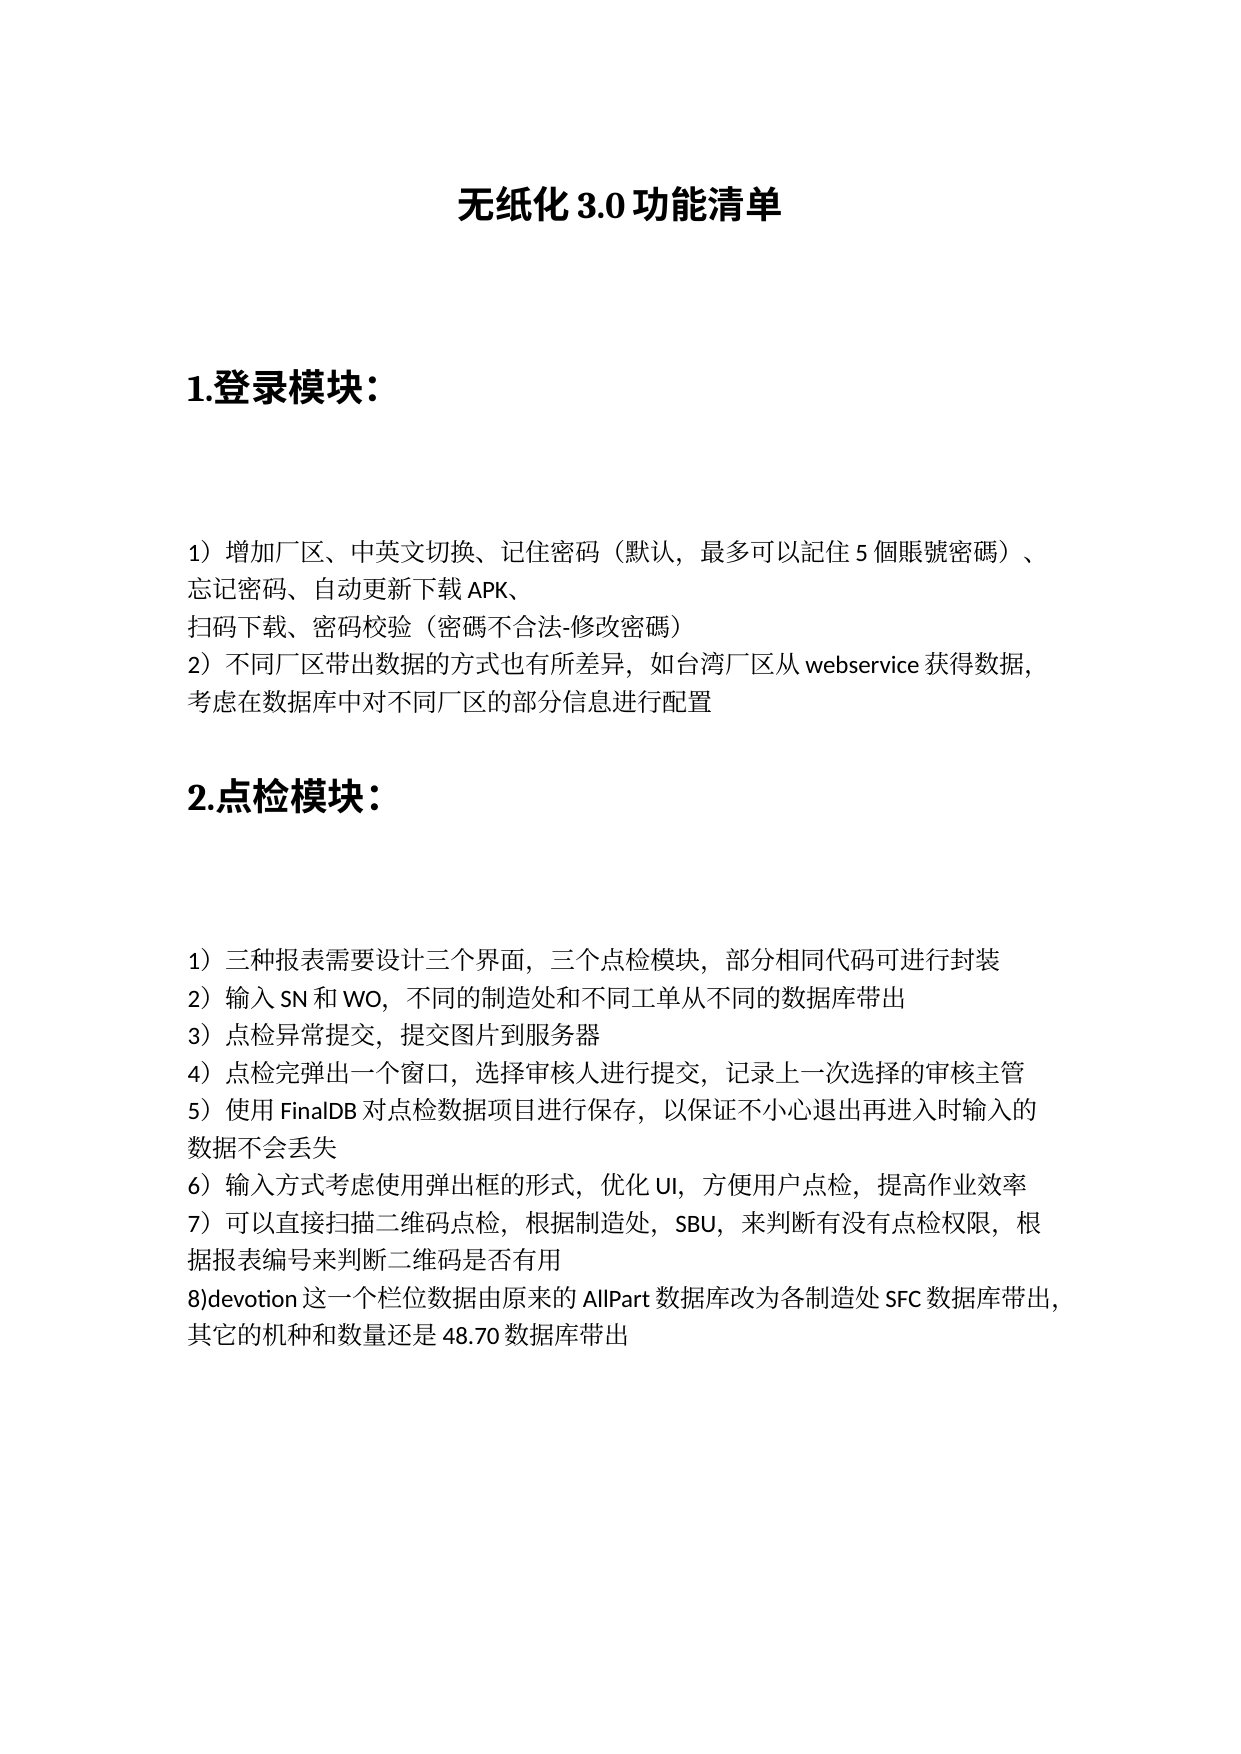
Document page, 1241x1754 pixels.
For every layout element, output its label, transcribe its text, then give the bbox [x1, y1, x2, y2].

text 6）输入方式考虑使用弹出框的形式，优化UI，方便用户点检，提高作业效率 [187, 1165, 1053, 1203]
text 2）不同厂区带出数据的方式也有所差异，如台湾厂区从webservice获得数据，考虑在数据库中对不同厂区的部分信息进行配置 [187, 644, 1053, 719]
text 2）输入SN和WO，不同的制造处和不同工单从不同的数据库带出 [187, 978, 1053, 1015]
subtitle 1.登录模块： [187, 348, 1053, 423]
text 8)devotion这一个栏位数据由原来的AllPart数据库改为各制造处SFC数据库带出，其它的机种和数量还是48.70数据库带出 [187, 1278, 1053, 1353]
text 1）三种报表需要设计三个界面，三个点检模块，部分相同代码可进行封装 [187, 940, 1053, 978]
text 5）使用FinalDB对点检数据项目进行保存，以保证不小心退出再进入时输入的数据不会丢失 [187, 1090, 1053, 1165]
subtitle 2.点检模块： [187, 757, 1053, 832]
text 扫码下载、密码校验（密碼不合法-修改密碼） [187, 607, 1053, 644]
subtitle 无纸化3.0功能清单 [187, 164, 1053, 239]
text 7）可以直接扫描二维码点检，根据制造处，SBU，来判断有没有点检权限，根据报表编号来判断二维码是否有用 [187, 1203, 1053, 1278]
text 3）点检异常提交，提交图片到服务器 [187, 1015, 1053, 1053]
text 1）增加厂区、中英文切换、记住密码（默认，最多可以記住5個賬號密碼）、忘记密码、自动更新下载APK、 [187, 532, 1053, 607]
text 4）点检完弹出一个窗口，选择审核人进行提交，记录上一次选择的审核主管 [187, 1053, 1053, 1090]
